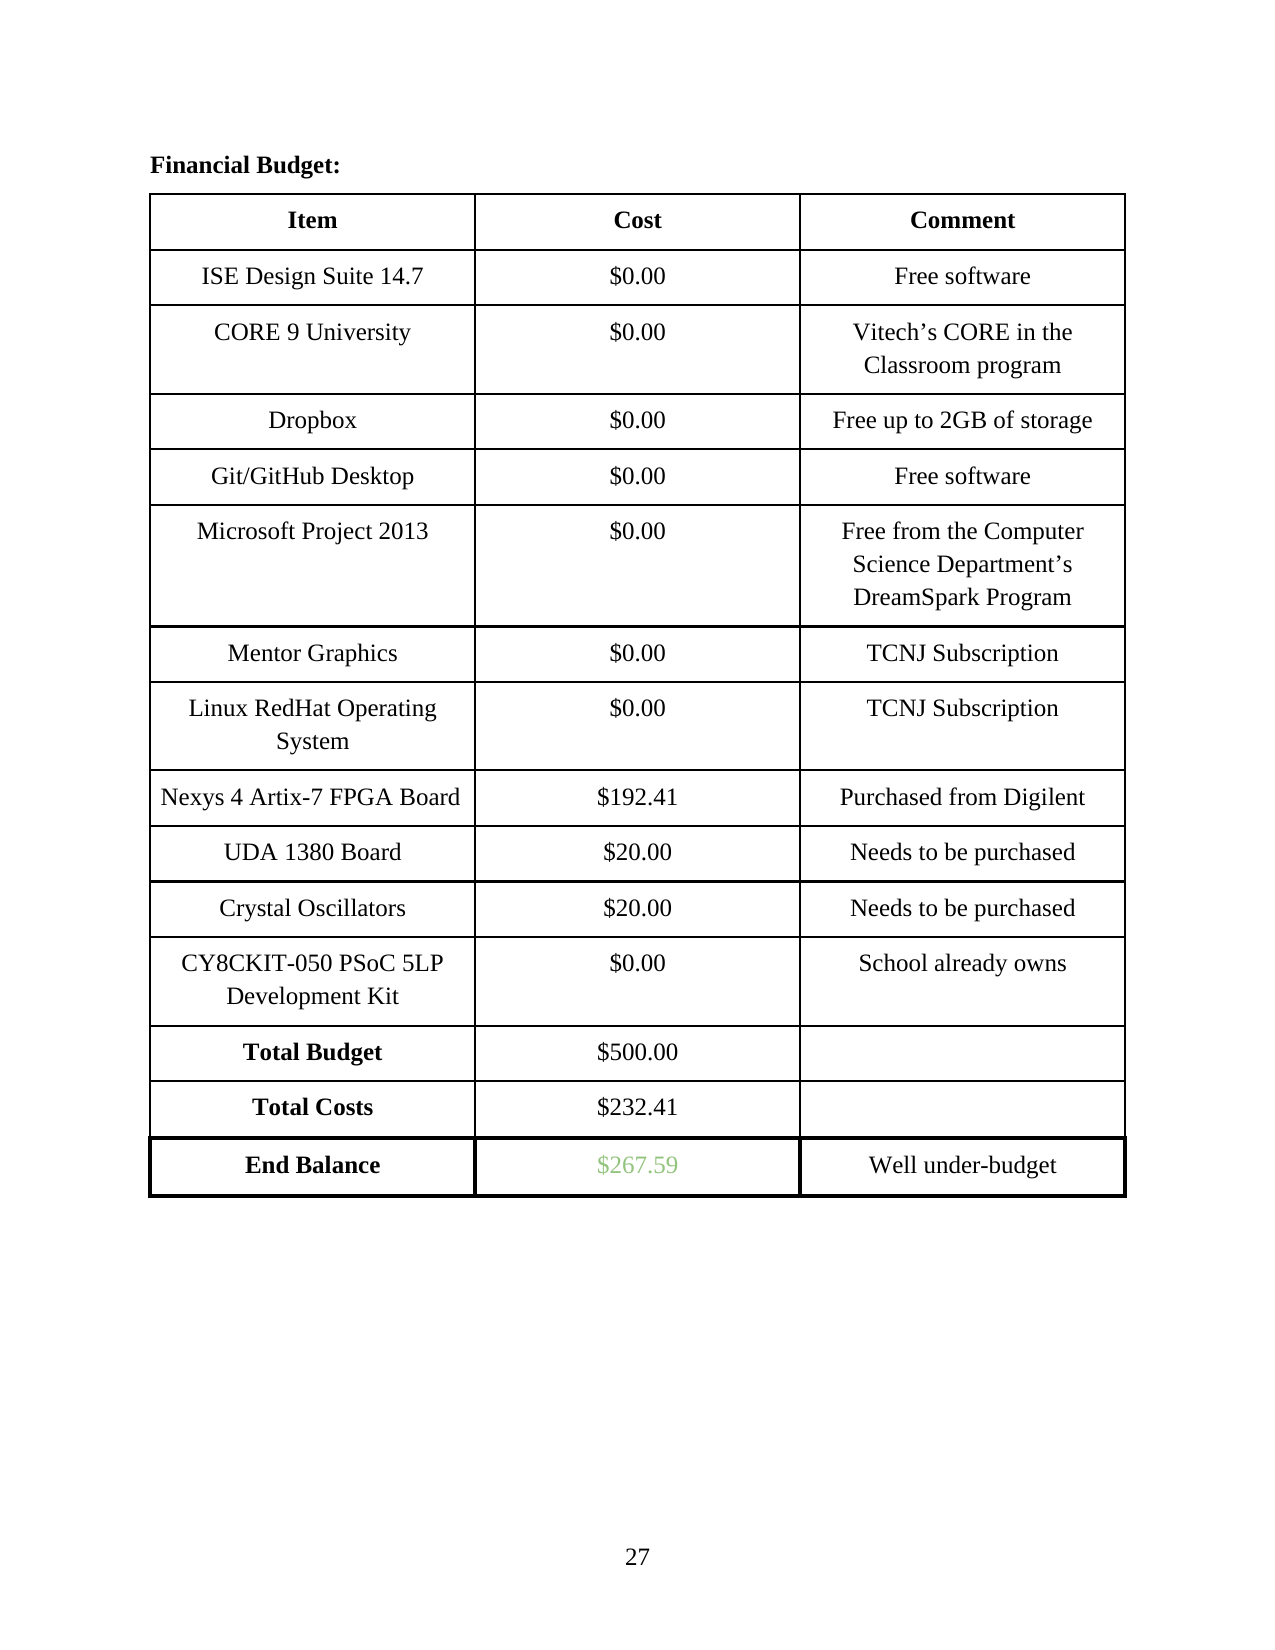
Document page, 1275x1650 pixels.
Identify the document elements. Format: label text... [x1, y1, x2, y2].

table_cell $267.59 [477, 1140, 798, 1194]
table_cell ISE Design Suite 14.7 [151, 251, 474, 304]
table_cell Purchased from Digilent [801, 771, 1124, 825]
table_cell $0.00 [476, 938, 799, 1024]
table_cell Needs to be purchased [801, 883, 1124, 936]
table_header Item [151, 195, 474, 249]
table_cell Free software [801, 450, 1124, 504]
table_cell Mentor Graphics [151, 628, 474, 681]
table_cell Dropbox [151, 395, 474, 448]
table_cell $0.00 [476, 395, 799, 448]
table_cell TCNJ Subscription [801, 628, 1124, 681]
table_cell $0.00 [476, 306, 799, 393]
table_cell Nexys 4 Artix-7 FPGA Board [151, 771, 474, 825]
table_cell Git/GitHub Desktop [151, 450, 474, 504]
table_cell $20.00 [476, 827, 799, 880]
table_cell Needs to be purchased [801, 827, 1124, 880]
table_cell School already owns [801, 938, 1124, 1024]
table_cell $0.00 [476, 450, 799, 504]
table_cell Free software [801, 251, 1124, 304]
table_cell End Balance [152, 1140, 473, 1194]
table_cell TCNJ Subscription [801, 683, 1124, 769]
table_cell Well under-budget [802, 1140, 1123, 1194]
table_cell Total Costs [151, 1082, 474, 1136]
table_cell [801, 1027, 1124, 1080]
table_cell [801, 1082, 1124, 1136]
table_cell $500.00 [476, 1027, 799, 1080]
table_cell $0.00 [476, 683, 799, 769]
table_cell Linux RedHat Operating System [151, 683, 474, 769]
table_cell Microsoft Project 2013 [151, 506, 474, 625]
table_cell $0.00 [476, 628, 799, 681]
table_cell $232.41 [476, 1082, 799, 1136]
table_cell $192.41 [476, 771, 799, 825]
table_cell Vitech’s CORE in the Classroom program [801, 306, 1124, 393]
table_cell Total Budget [151, 1027, 474, 1080]
table_cell $20.00 [476, 883, 799, 936]
table_cell Free from the Computer Science Department’s DreamSpark Program [801, 506, 1124, 625]
table_cell UDA 1380 Board [151, 827, 474, 880]
table_cell CORE 9 University [151, 306, 474, 393]
table_cell $0.00 [476, 251, 799, 304]
text Financial Budget: [150, 150, 1125, 179]
table_cell Crystal Oscillators [151, 883, 474, 936]
table_header Cost [476, 195, 799, 249]
table_cell CY8CKIT-050 PSoC 5LP Development Kit [151, 938, 474, 1024]
table_header Comment [801, 195, 1124, 249]
table_cell $0.00 [476, 506, 799, 625]
table_cell Free up to 2GB of storage [801, 395, 1124, 448]
